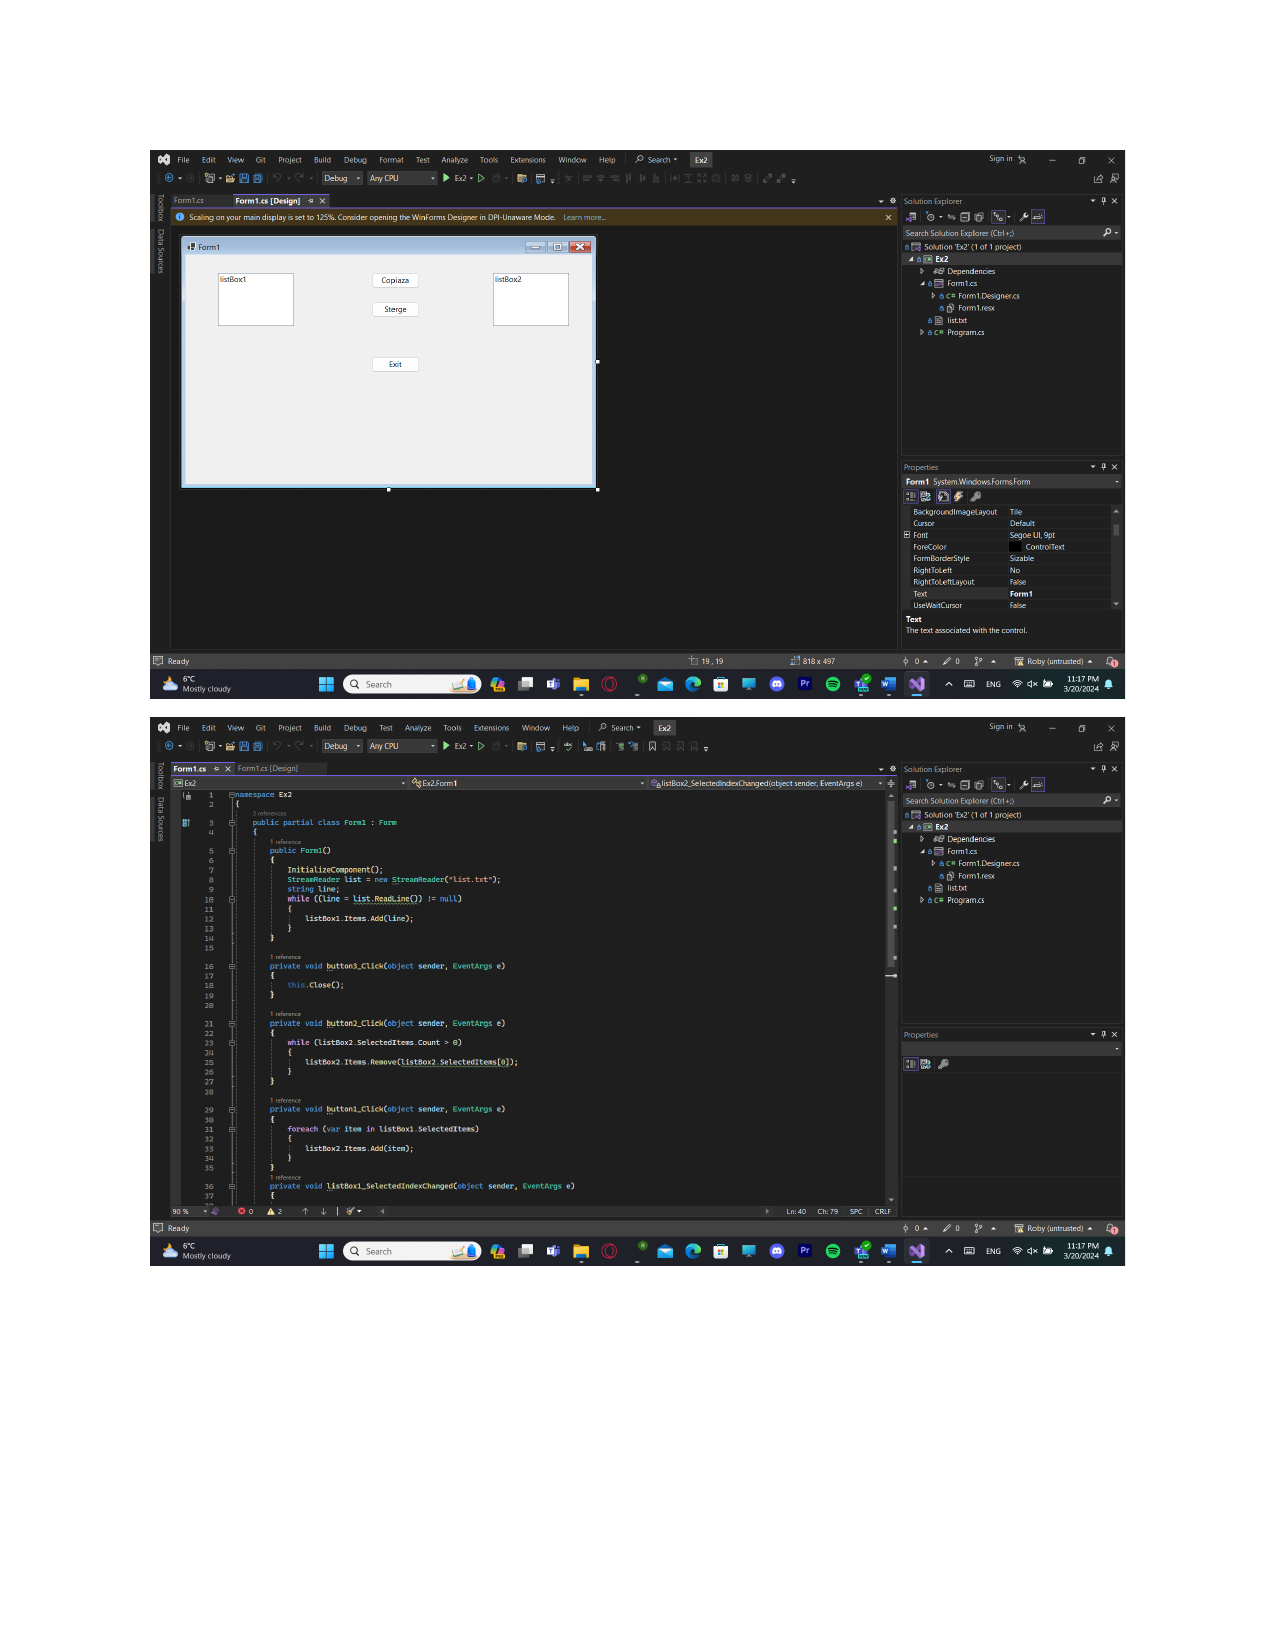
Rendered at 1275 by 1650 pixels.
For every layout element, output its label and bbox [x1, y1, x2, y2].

picture [150, 150, 1125, 699]
picture [150, 717, 1125, 1266]
